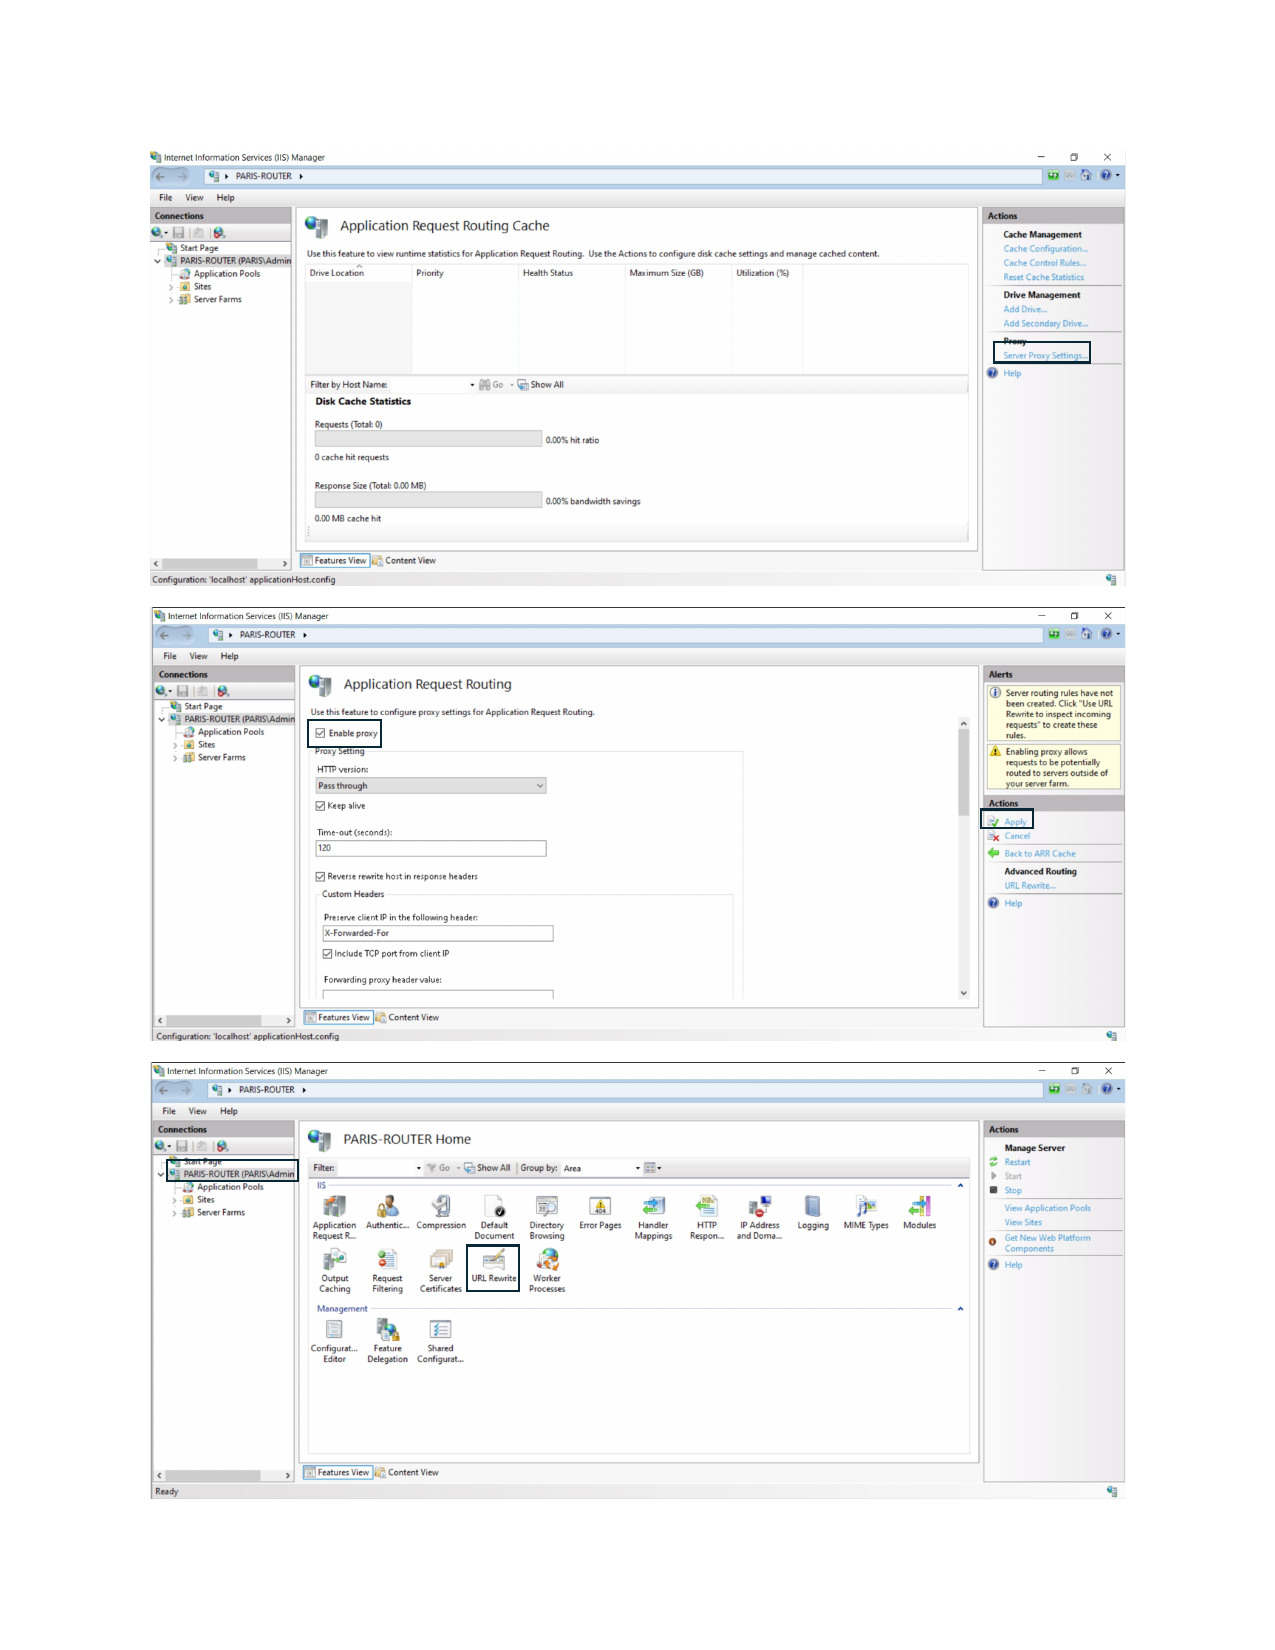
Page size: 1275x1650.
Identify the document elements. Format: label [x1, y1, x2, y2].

picture [150, 150, 1125, 586]
picture [150, 1062, 1125, 1499]
picture [150, 607, 1125, 1041]
